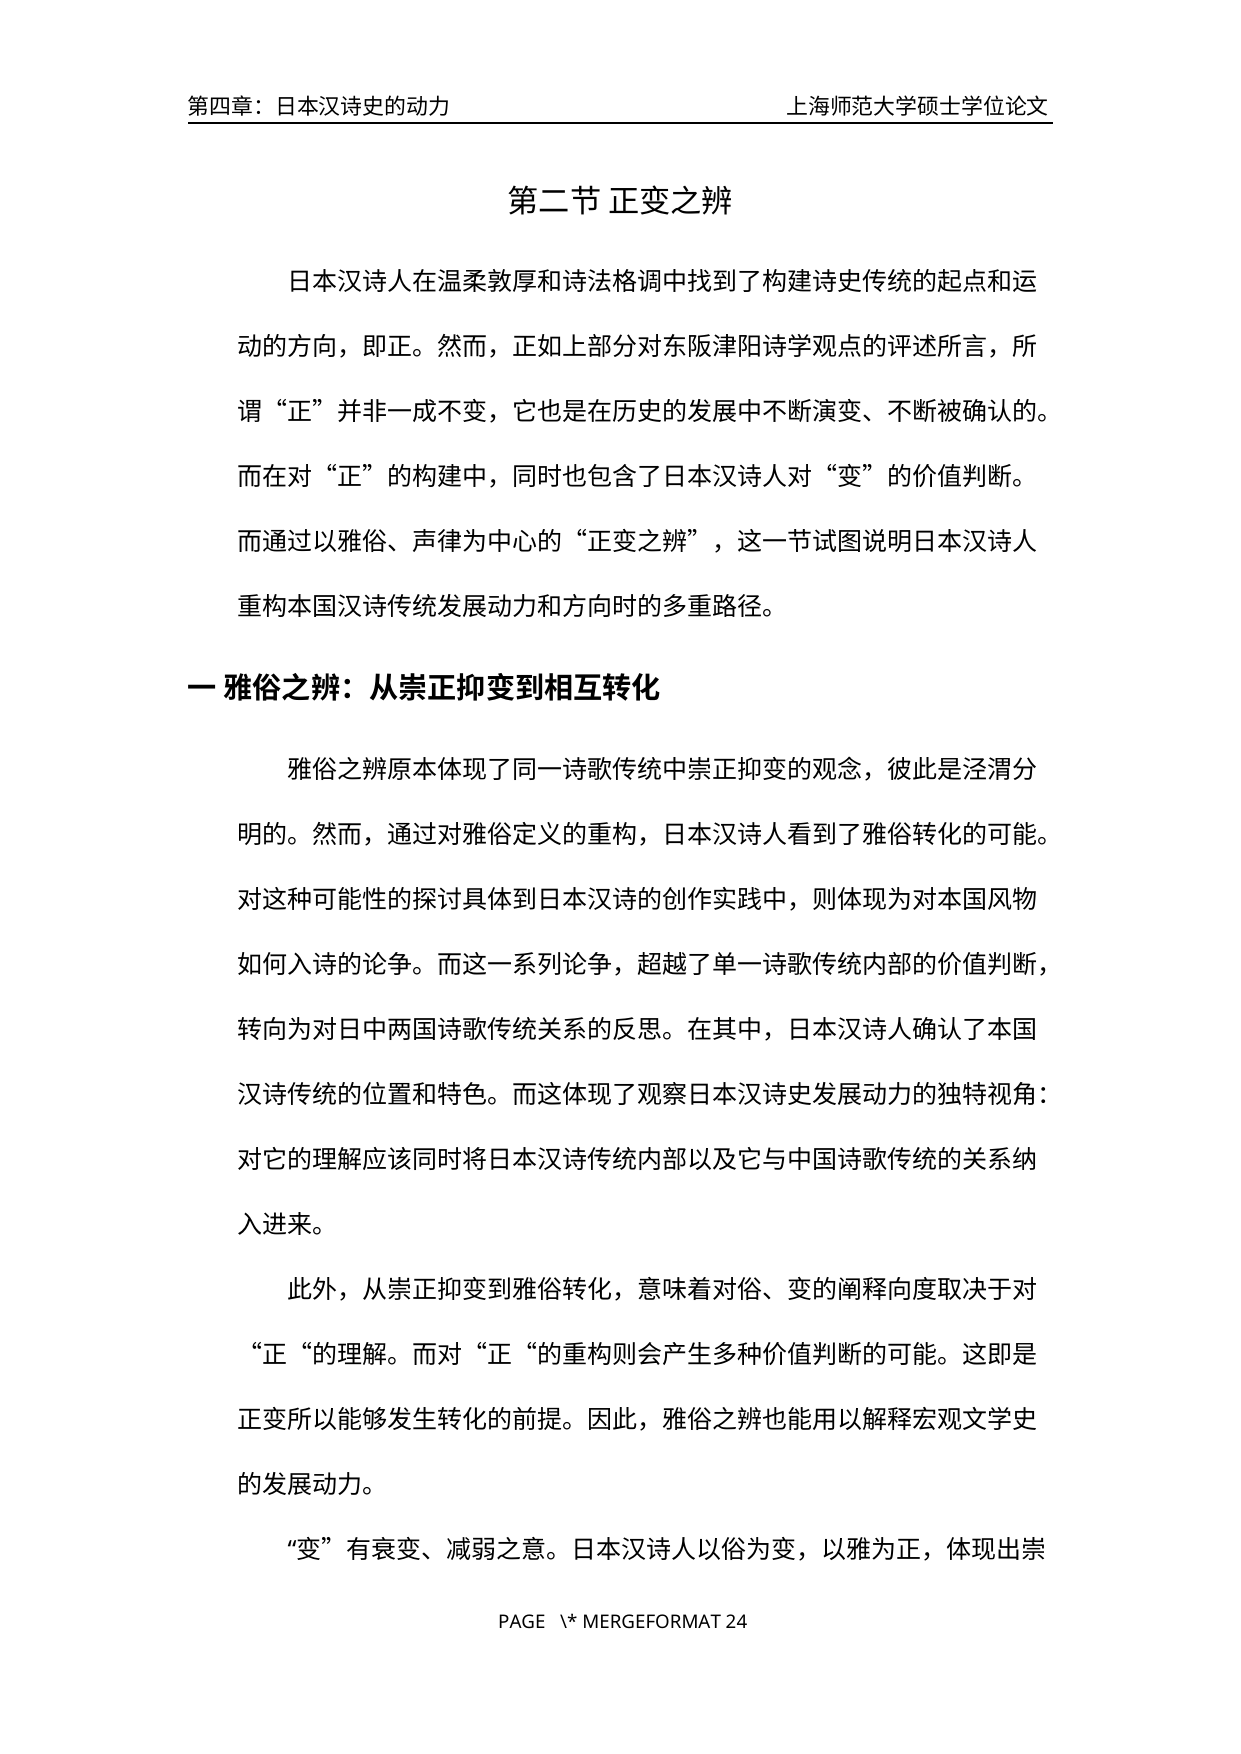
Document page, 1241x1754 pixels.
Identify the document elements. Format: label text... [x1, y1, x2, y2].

text 雅俗之辨原本体现了同一诗歌传统中崇正抑变的观念，彼此是泾渭分明的。然而，通过对雅俗定义的重构，日本汉诗人看到了雅俗转化的可能。对这种可能性的探讨具体到日本汉诗的创作实践中，则体现为对本国风物如何入诗的论争。而这一系列论争，超越了单一诗歌传统内部的价值判断，转向为对日中两国诗歌传统关系的反思。在其中，日本汉诗人确认了本国汉诗传统的位置和特色。而这体现了观察日本汉诗史发展动力的独特视角：对它的理解应该同时将日本汉诗传统内部以及它与中国诗歌传统的关系纳入进来。 [237, 735, 1053, 1255]
text 第二节 正变之辨 [187, 166, 1053, 231]
text 日本汉诗人在温柔敦厚和诗法格调中找到了构建诗史传统的起点和运动的方向，即正。然而，正如上部分对东阪津阳诗学观点的评述所言，所谓“正”并非一成不变，它也是在历史的发展中不断演变、不断被确认的。而在对“正”的构建中，同时也包含了日本汉诗人对“变”的价值判断。而通过以雅俗、声律为中心的“正变之辨”，这一节试图说明日本汉诗人重构本国汉诗传统发展动力和方向时的多重路径。 [237, 247, 1053, 637]
text 一 雅俗之辨：从崇正抑变到相互转化 [187, 654, 1053, 719]
text 此外，从崇正抑变到雅俗转化，意味着对俗、变的阐释向度取决于对“正“的理解。而对“正“的重构则会产生多种价值判断的可能。这即是正变所以能够发生转化的前提。因此，雅俗之辨也能用以解释宏观文学史的发展动力。 [237, 1255, 1053, 1515]
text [237, 1515, 1053, 1580]
